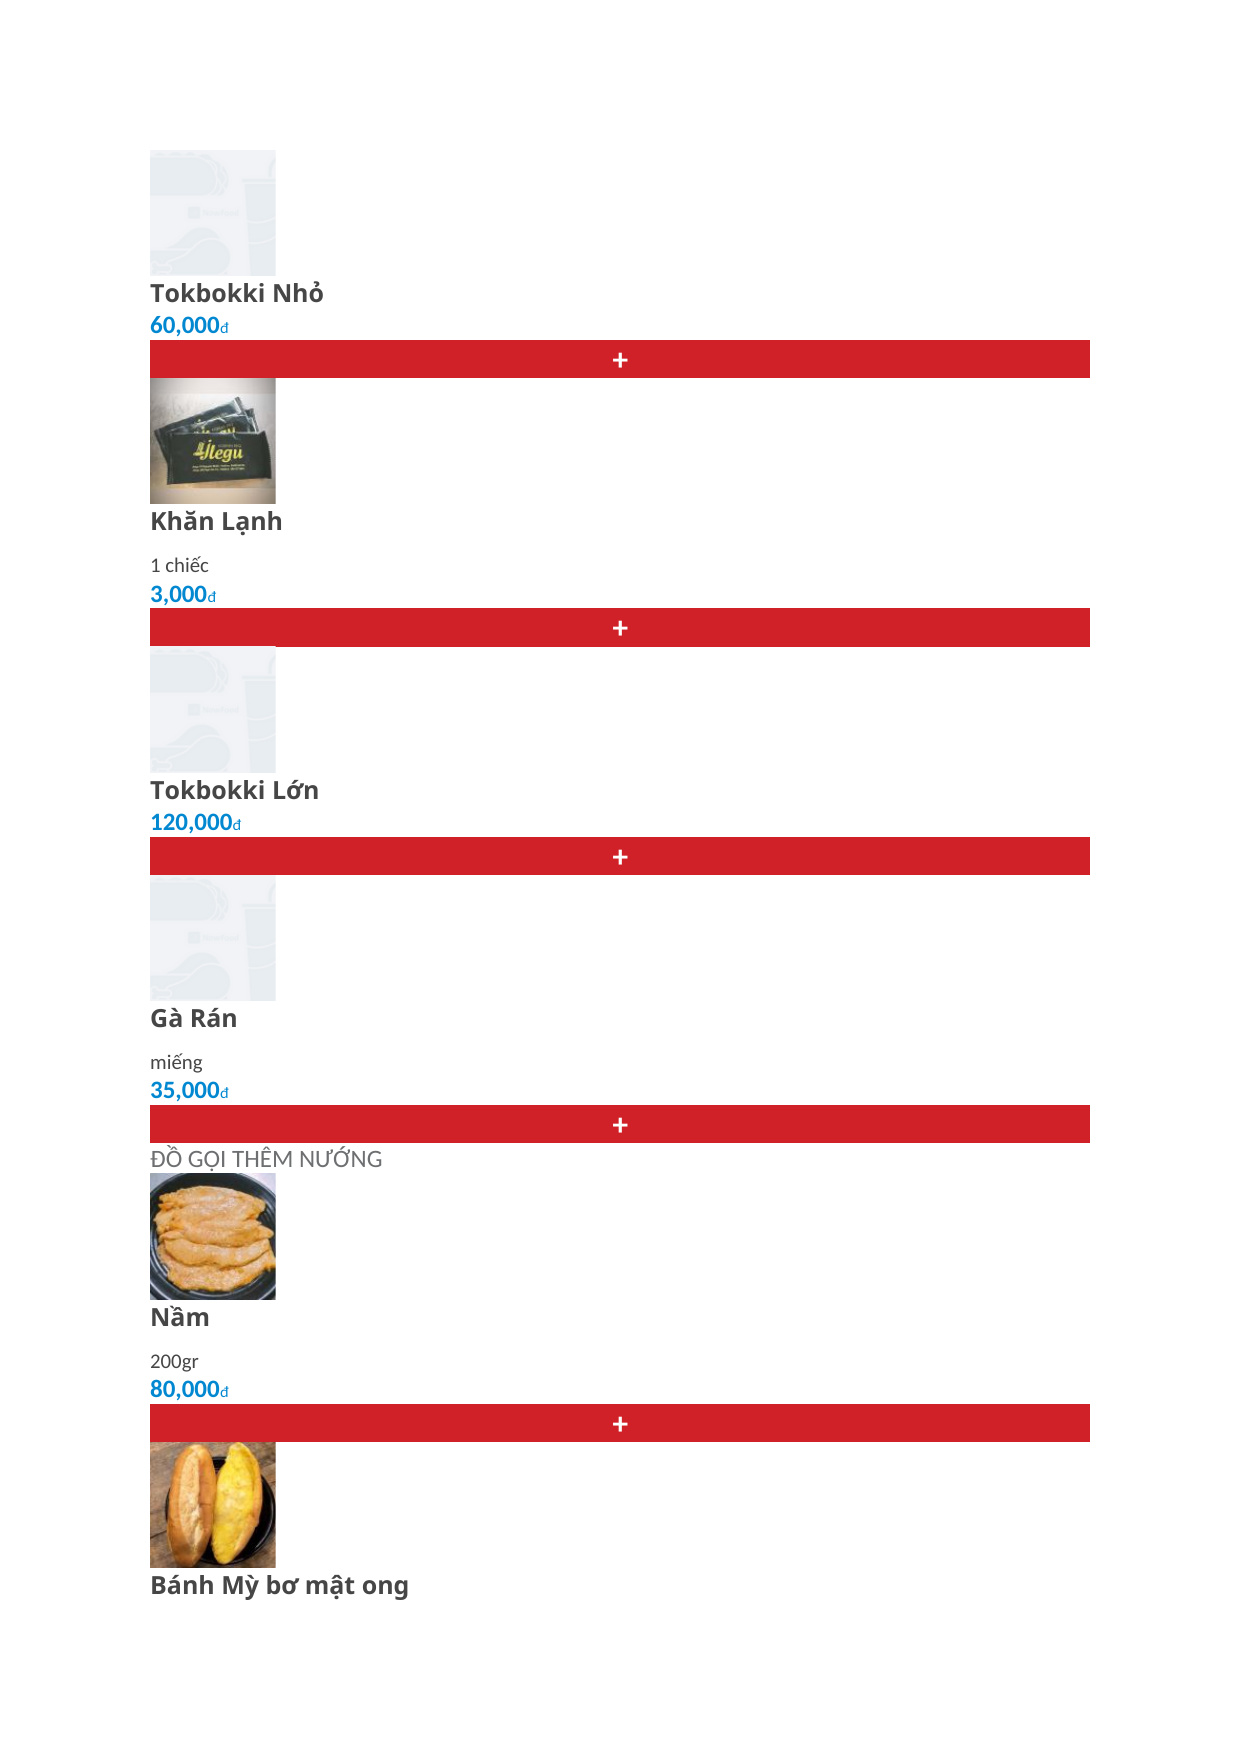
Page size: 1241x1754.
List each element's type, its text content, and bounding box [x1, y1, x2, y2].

text 3,000đ [150, 578, 1090, 608]
picture [150, 1173, 276, 1300]
picture [150, 378, 276, 504]
subtitle Gà Rán [150, 1001, 1090, 1035]
text + [150, 608, 1090, 647]
text 35,000đ [150, 1075, 1090, 1105]
subtitle Bánh Mỳ bơ mật ong [150, 1568, 1090, 1602]
text 1 chiếc [150, 538, 1090, 578]
picture [150, 875, 276, 1001]
text 60,000đ [150, 310, 1090, 340]
text 200gr [150, 1333, 1090, 1373]
subtitle Tokbokki Lớn [150, 772, 1090, 806]
text 120,000đ [150, 806, 1090, 837]
text ĐỒ GỌI THÊM NƯỚNG [150, 1143, 1090, 1174]
text + [150, 340, 1090, 378]
picture [150, 150, 276, 276]
text + [150, 1105, 1090, 1143]
text + [150, 1404, 1090, 1442]
picture [150, 646, 276, 773]
text + [150, 837, 1090, 875]
text 80,000đ [150, 1373, 1090, 1404]
subtitle Tokbokki Nhỏ [150, 276, 1090, 310]
subtitle Nầm [150, 1299, 1090, 1333]
picture [150, 1442, 276, 1568]
text miếng [150, 1035, 1090, 1075]
subtitle Khăn Lạnh [150, 504, 1090, 538]
